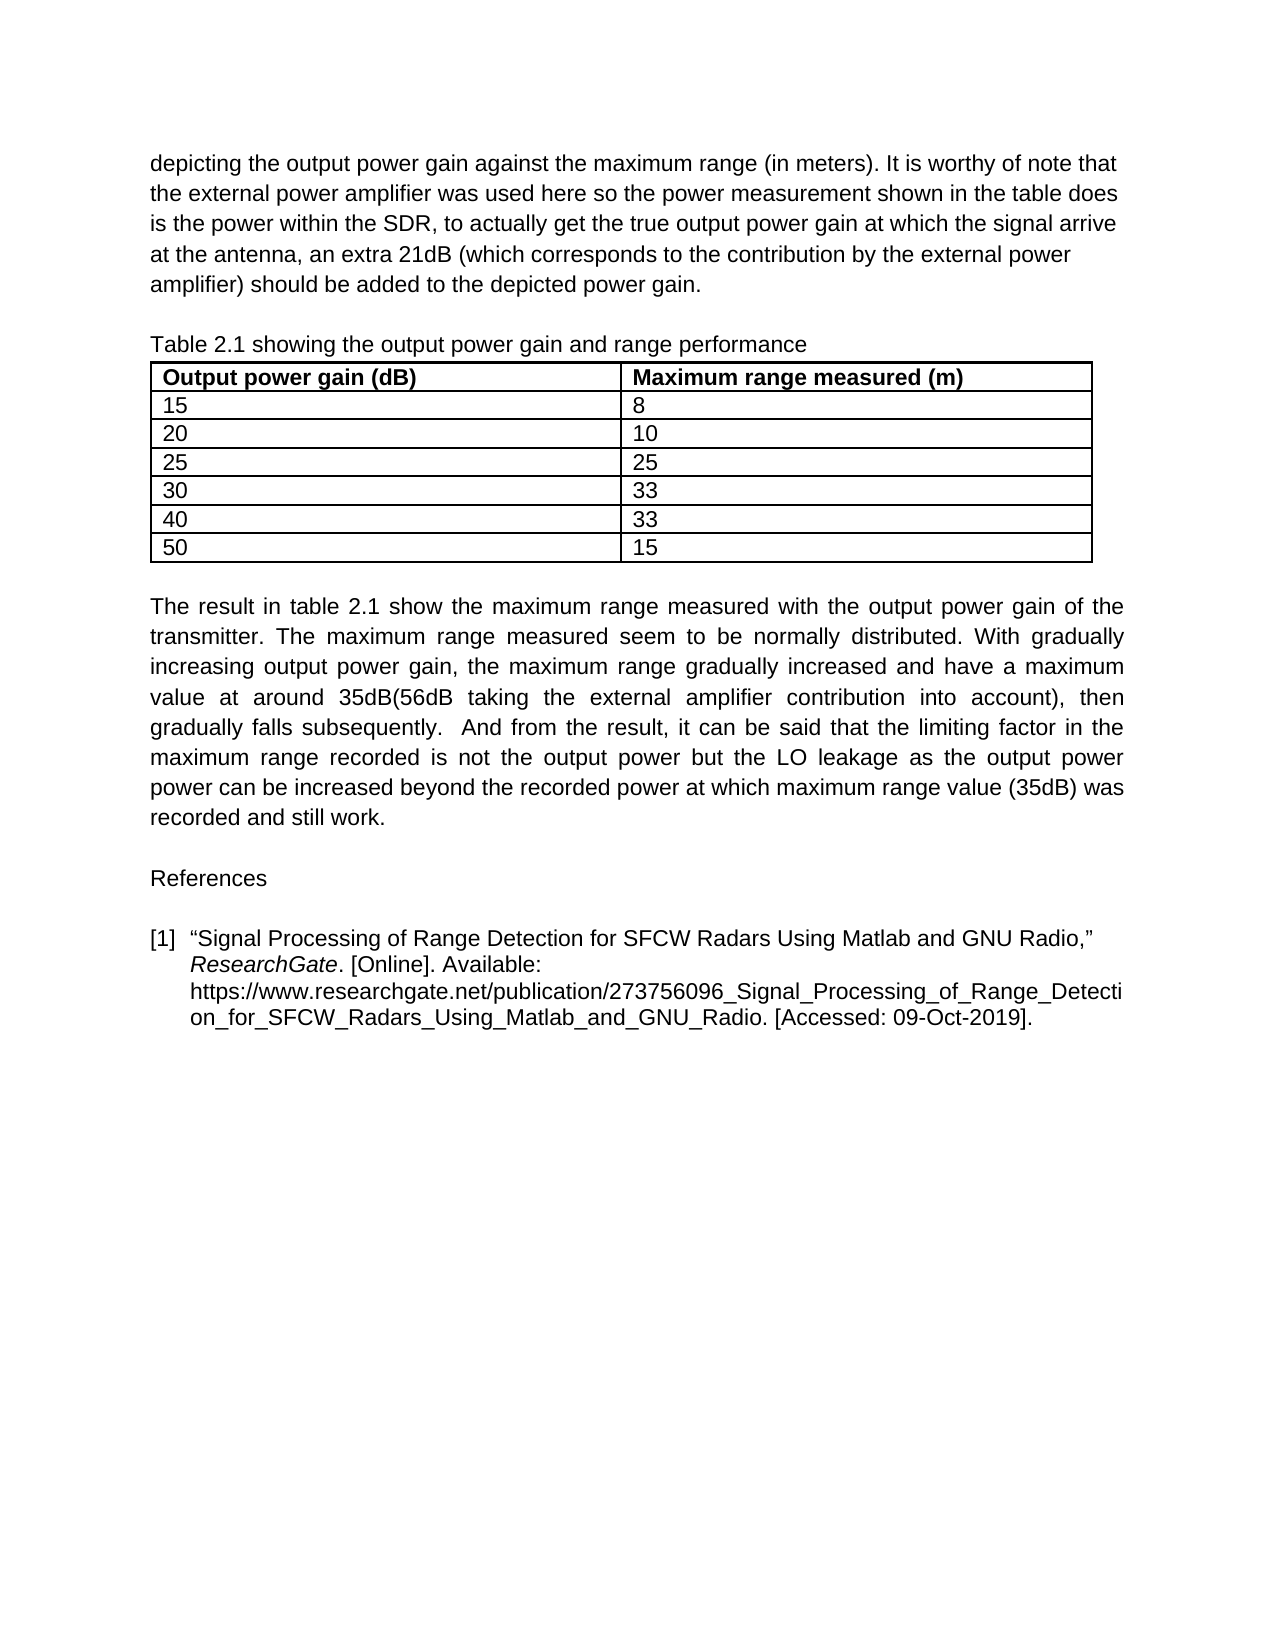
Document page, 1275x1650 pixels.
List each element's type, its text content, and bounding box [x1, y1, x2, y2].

text The result in table 2.1 show the maximum range measured with the output power gain of the transmitter. The maximum range measured seem to be normally distributed. With gradually increasing output power gain, the maximum range gradually increased and have a maximum value at around 35dB(56dB taking the external amplifier contribution into account), then gradually falls subsequently. And from the result, it can be said that the limiting factor in the maximum range recorded is not the output power but the LO leakage as the output power power can be increased beyond the recorded power at which maximum range value (35dB) was recorded and still work. [150, 593, 1125, 831]
table_header Output power gain (dB) [152, 364, 620, 390]
table_cell 15 [622, 534, 1091, 561]
table_cell 8 [622, 392, 1091, 418]
table_header Maximum range measured (m) [622, 364, 1091, 390]
table_cell 25 [622, 449, 1091, 475]
table_cell 40 [152, 506, 620, 532]
table_cell 10 [622, 420, 1091, 447]
text [1] “Signal Processing of Range Detection for SFCW Radars Using Matlab and GNU Radio,” ResearchGate. [Online]. Available: https://www.researchgate.net/publication/273756096_Signal_Processing_of_Range_Detection_for_SFCW_Radars_Using_Matlab_and_GNU_Radio. [Accessed: 09-Oct-2019]. [150, 925, 1125, 1031]
table_cell 25 [152, 449, 620, 475]
table_cell 15 [152, 392, 620, 418]
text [150, 150, 1125, 297]
table_cell 33 [622, 506, 1091, 532]
text Table 2.1 showing the output power gain and range performance [150, 331, 1125, 358]
text References [150, 865, 1125, 891]
table_cell 30 [152, 477, 620, 504]
table_cell 20 [152, 420, 620, 447]
table_cell 50 [152, 534, 620, 561]
table_cell 33 [622, 477, 1091, 504]
